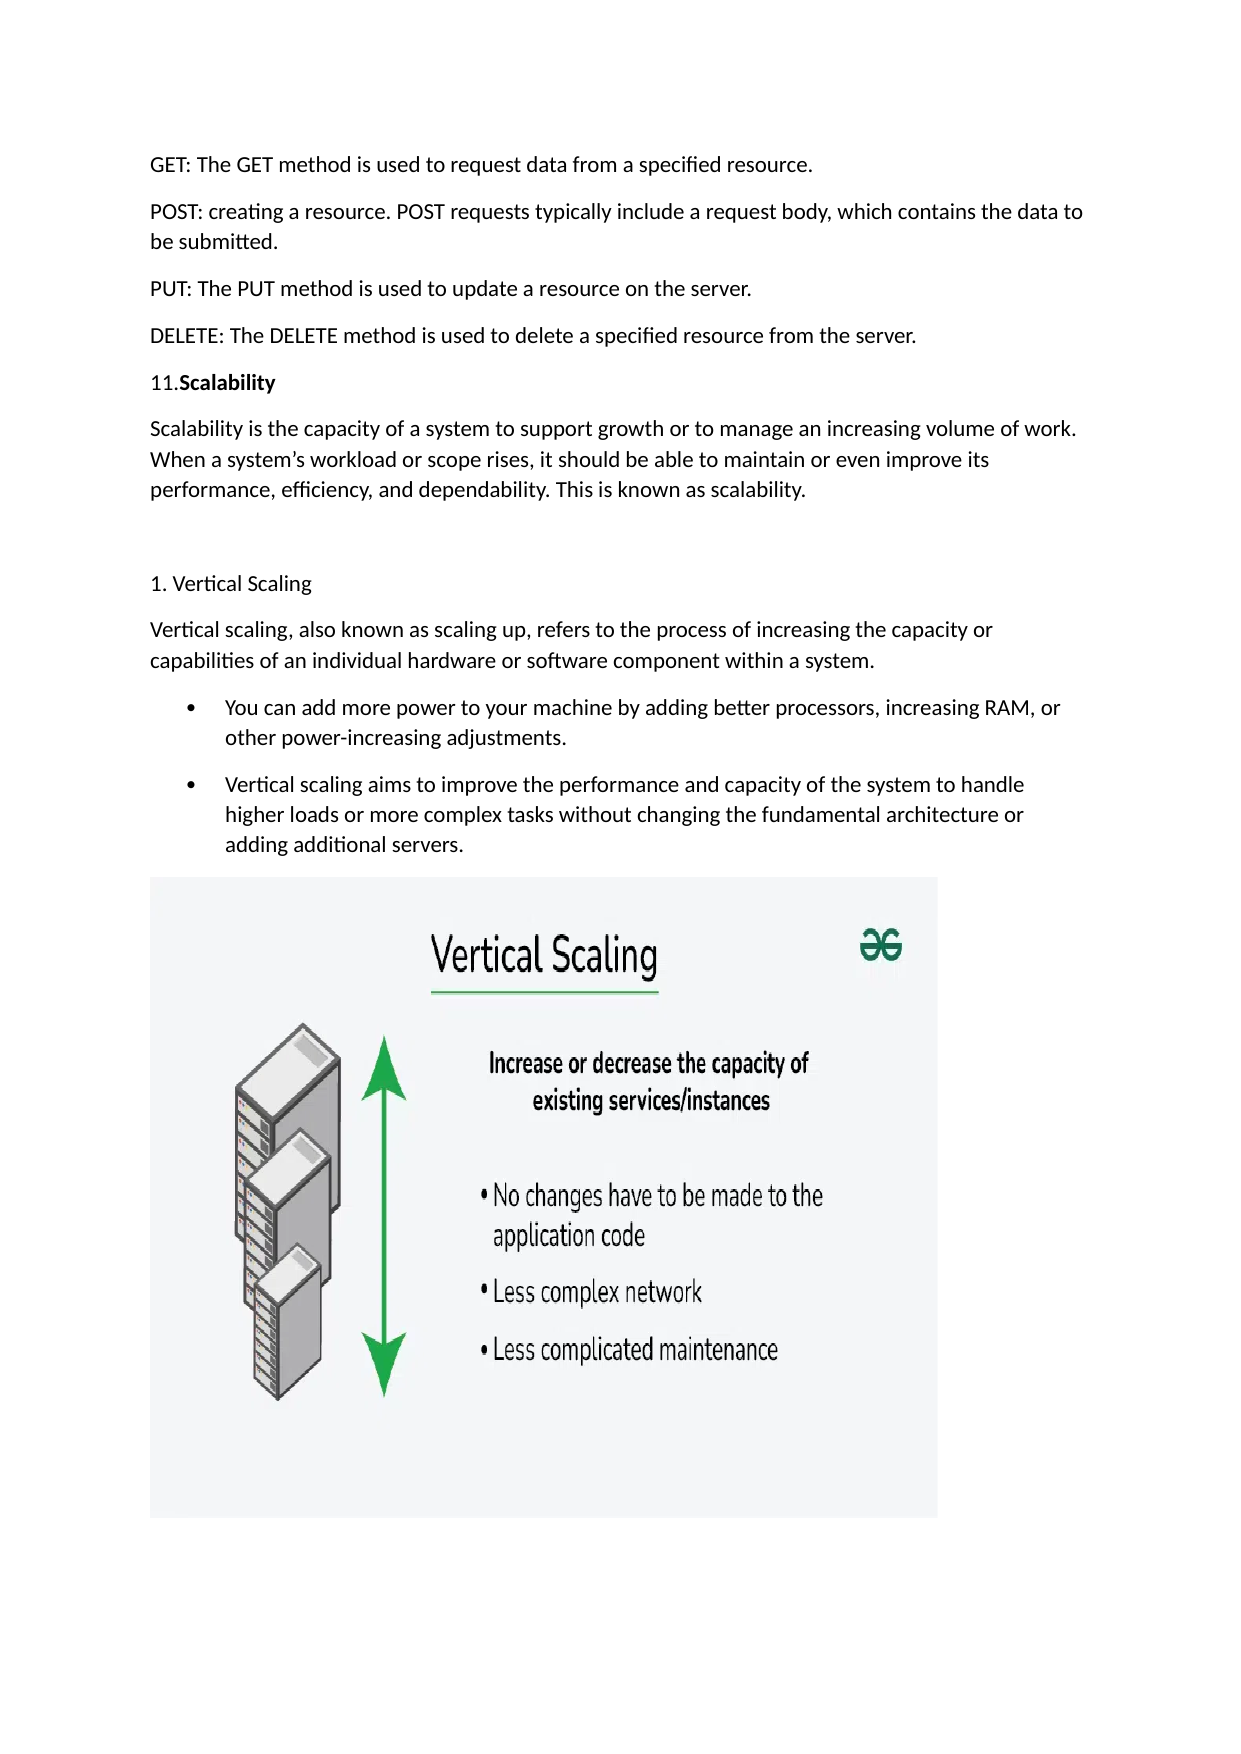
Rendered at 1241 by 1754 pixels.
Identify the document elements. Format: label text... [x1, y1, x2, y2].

text PUT: The PUT method is used to update a resource on the server. [150, 274, 1090, 302]
text Scalability is the capacity of a system to support growth or to manage an increasing volume of work. When a system’s workload or scope rises, it should be able to maintain or even improve its performance, efficiency, and dependability. This is known as scalability. [150, 414, 1090, 503]
text 1. Vertical Scaling [150, 569, 1090, 597]
list Vertical scaling aims to improve the performance and capacity of the system to handle higher loads or more complex tasks without changing the fundamental architecture or adding additional servers. [187, 770, 1090, 858]
text Vertical scaling, also known as scaling up, refers to the process of increasing the capacity or capabilities of an individual hardware or software component within a system. [150, 616, 1090, 674]
list You can add more power to your machine by adding better processors, increasing RAM, or other power-increasing adjustments. [187, 693, 1090, 751]
text POST: creating a resource. POST requests typically include a request body, which contains the data to be submitted. [150, 197, 1090, 255]
picture [150, 877, 938, 1518]
text 11.Scalability [150, 368, 1090, 396]
text DELETE: The DELETE method is used to delete a specified resource from the server. [150, 321, 1090, 349]
text GET: The GET method is used to request data from a specified resource. [150, 150, 1090, 178]
